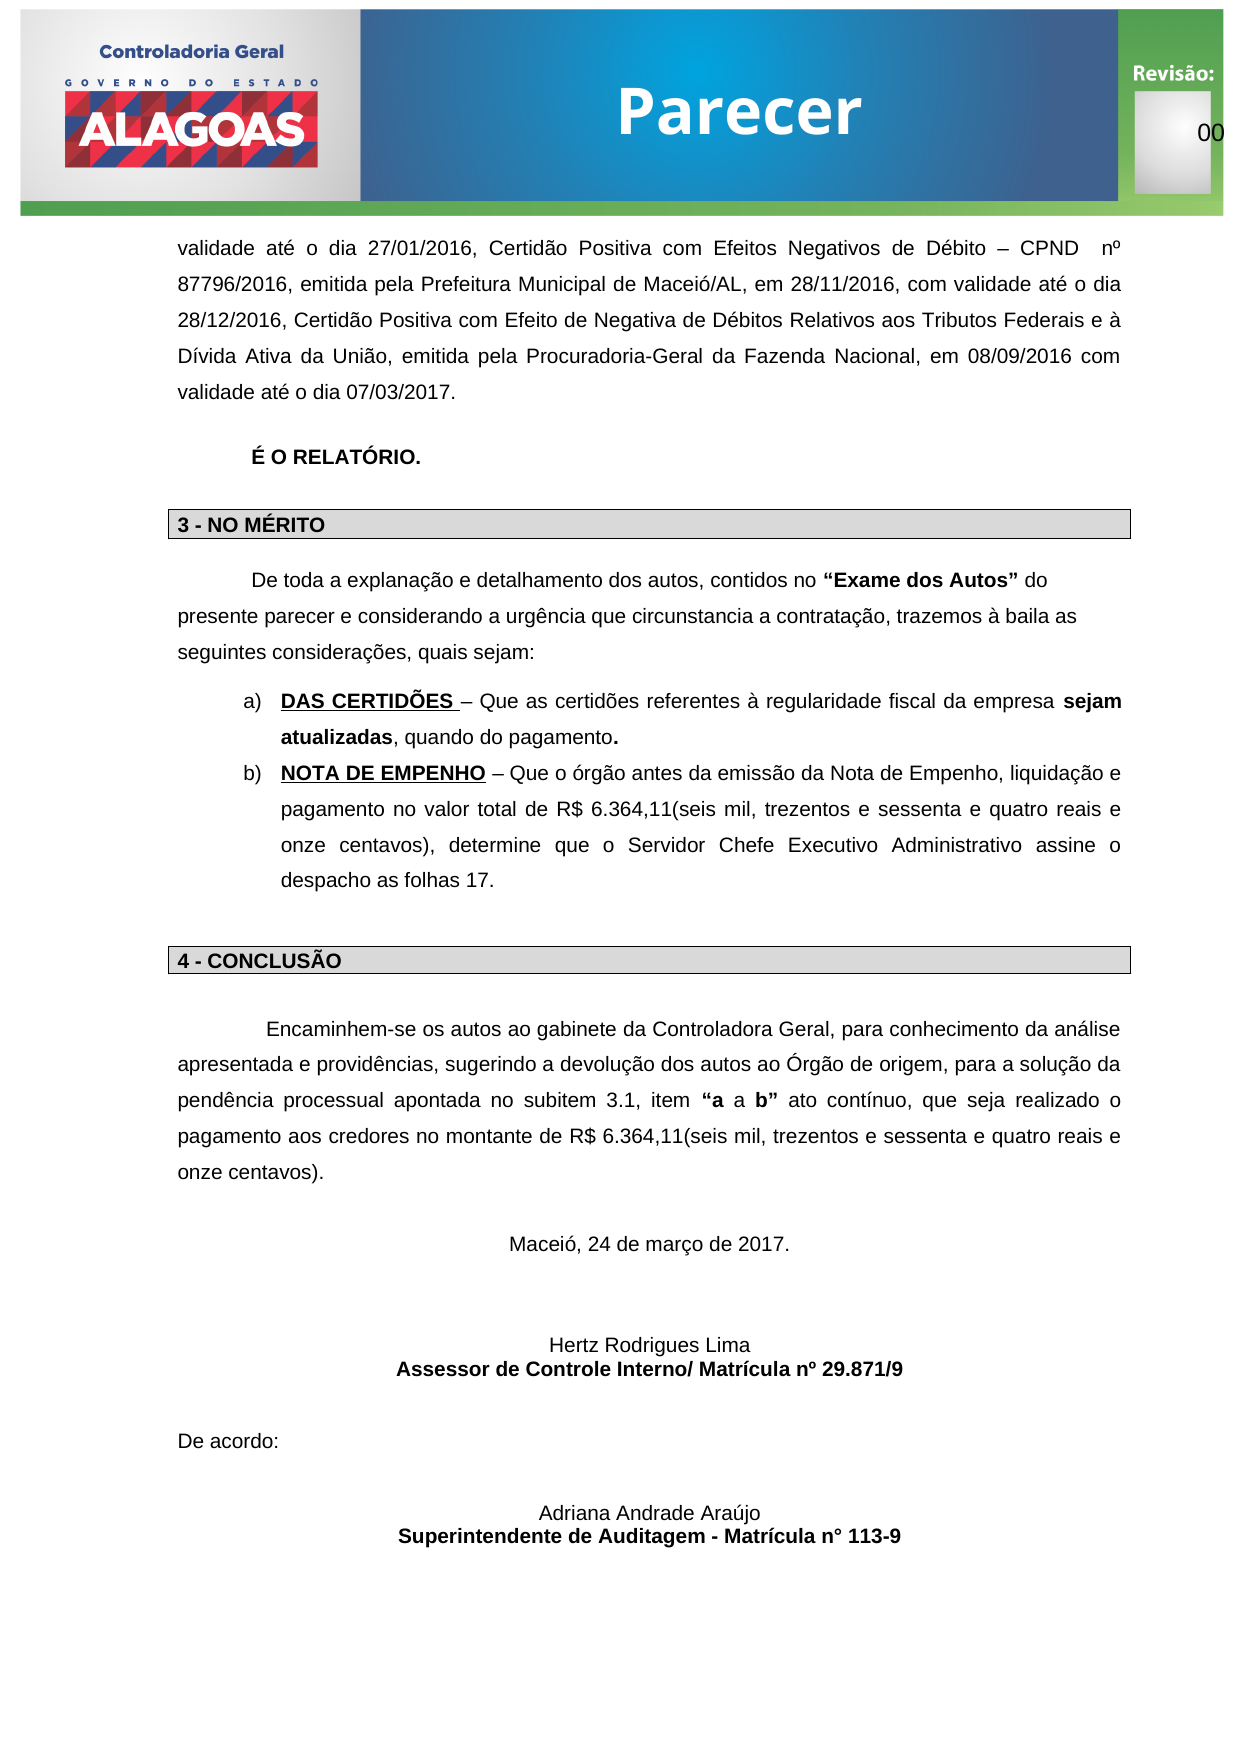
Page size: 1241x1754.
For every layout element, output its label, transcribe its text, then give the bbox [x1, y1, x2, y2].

text De acordo: [177, 1428, 1122, 1452]
picture [1214, 125, 1222, 139]
text Superintendente de Auditagem - Matrícula n° 113-9 [177, 1524, 1122, 1548]
text Adriana Andrade Araújo [177, 1500, 1122, 1524]
text Maceió, 24 de março de 2017. [177, 1232, 1122, 1256]
text Hertz Rodrigues Lima [177, 1333, 1122, 1357]
list DAS CERTIDÕES – Que as certidões referentes à regularidade fiscal da empresa sejam atualizadas, quando do pagamento. [243, 689, 1122, 748]
text 3 - NO MÉRITO [169, 510, 1130, 538]
picture [20, 9, 1224, 216]
text Assessor de Controle Interno/ Matrícula nº 29.871/9 [177, 1357, 1122, 1381]
text É O RELATÓRIO. [177, 445, 1122, 469]
text 4 - CONCLUSÃO [169, 947, 1130, 973]
list NOTA DE EMPENHO – Que o órgão antes da emissão da Nota de Empenho, liquidação e pagamento no valor total de R$ 6.364,11(seis mil, trezentos e sessenta e quatro reais e onze centavos), determine que o Servidor Chefe Executivo Administrativo assine o despacho as folhas 17. [243, 761, 1122, 892]
text Encaminhem-se os autos ao gabinete da Controladora Geral, para conhecimento da análise apresentada e providências, sugerindo a devolução dos autos ao Órgão de origem, para a solução da pendência processual apontada no subitem 3.1, item “a a b” ato contínuo, que seja realizado o pagamento aos credores no montante de R$ 6.364,11(seis mil, trezentos e sessenta e quatro reais e onze centavos). [177, 1016, 1122, 1184]
text De toda a explanação e detalhamento dos autos, contidos no “Exame dos Autos” do presente parecer e considerando a urgência que circunstancia a contratação, trazemos à baila as seguintes considerações, quais sejam: [177, 568, 1122, 664]
